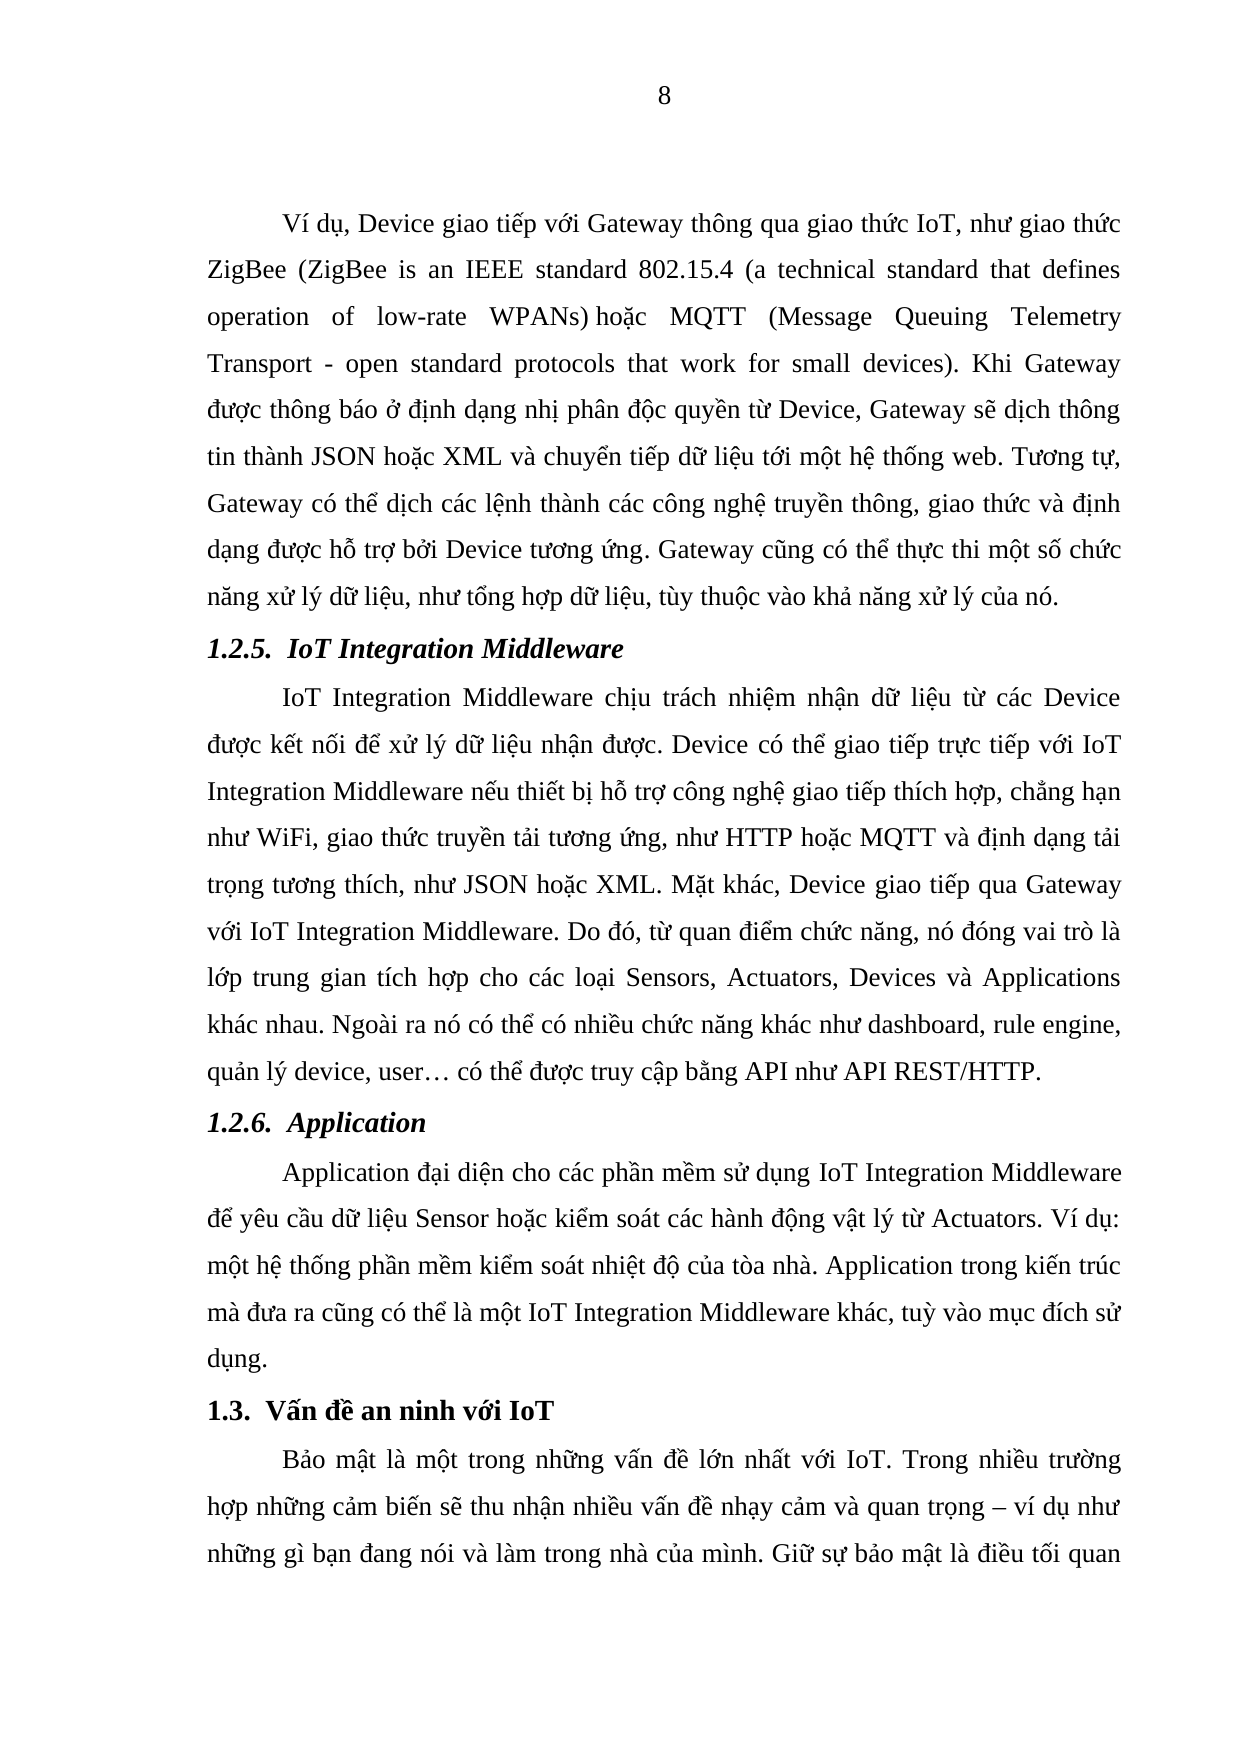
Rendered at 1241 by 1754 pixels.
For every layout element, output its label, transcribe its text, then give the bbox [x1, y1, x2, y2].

subtitle IoT Integration Middleware [207, 631, 1122, 664]
subtitle Application [207, 1105, 1122, 1139]
text Ví dụ, Device giao tiếp với Gateway thông qua giao thức IoT, như giao thức ZigBee (ZigBee is an IEEE standard 802.15.4 (a technical standard that defines operation of low-rate WPANs) hoặc MQTT (Message Queuing Telemetry Transport - open standard protocols that work for small devices). Khi Gateway được thông báo ở định dạng nhị phân độc quyền từ Device, Gateway sẽ dịch thông tin thành JSON hoặc XML và chuyển tiếp dữ liệu tới một hệ thống web. Tương tự, Gateway có thể dịch các lệnh thành các công nghệ truyền thông, giao thức và định dạng được hỗ trợ bởi Device tương ứng. Gateway cũng có thể thực thi một số chức năng xử lý dữ liệu, như tổng hợp dữ liệu, tùy thuộc vào khả năng xử lý của nó. [207, 207, 1122, 611]
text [207, 1443, 1122, 1568]
text IoT Integration Middleware chịu trách nhiệm nhận dữ liệu từ các Device được kết nối để xử lý dữ liệu nhận được. Device có thể giao tiếp trực tiếp với IoT Integration Middleware nếu thiết bị hỗ trợ công nghệ giao tiếp thích hợp, chẳng hạn như WiFi, giao thức truyền tải tương ứng, như HTTP hoặc MQTT và định dạng tải trọng tương thích, như JSON hoặc XML. Mặt khác, Device giao tiếp qua Gateway với IoT Integration Middleware. Do đó, từ quan điểm chức năng, nó đóng vai trò là lớp trung gian tích hợp cho các loại Sensors, Actuators, Devices và Applications khác nhau. Ngoài ra nó có thể có nhiều chức năng khác như dashboard, rule engine, quản lý device, user… có thể được truy cập bằng API như API REST/HTTP. [207, 681, 1122, 1086]
subtitle Vấn đề an ninh với IoT [207, 1393, 1122, 1427]
text Application đại diện cho các phần mềm sử dụng IoT Integration Middleware để yêu cầu dữ liệu Sensor hoặc kiểm soát các hành động vật lý từ Actuators. Ví dụ: một hệ thống phần mềm kiểm soát nhiệt độ của tòa nhà. Application trong kiến trúc mà đưa ra cũng có thể là một IoT Integration Middleware khác, tuỳ vào mục đích sử dụng. [207, 1156, 1122, 1373]
